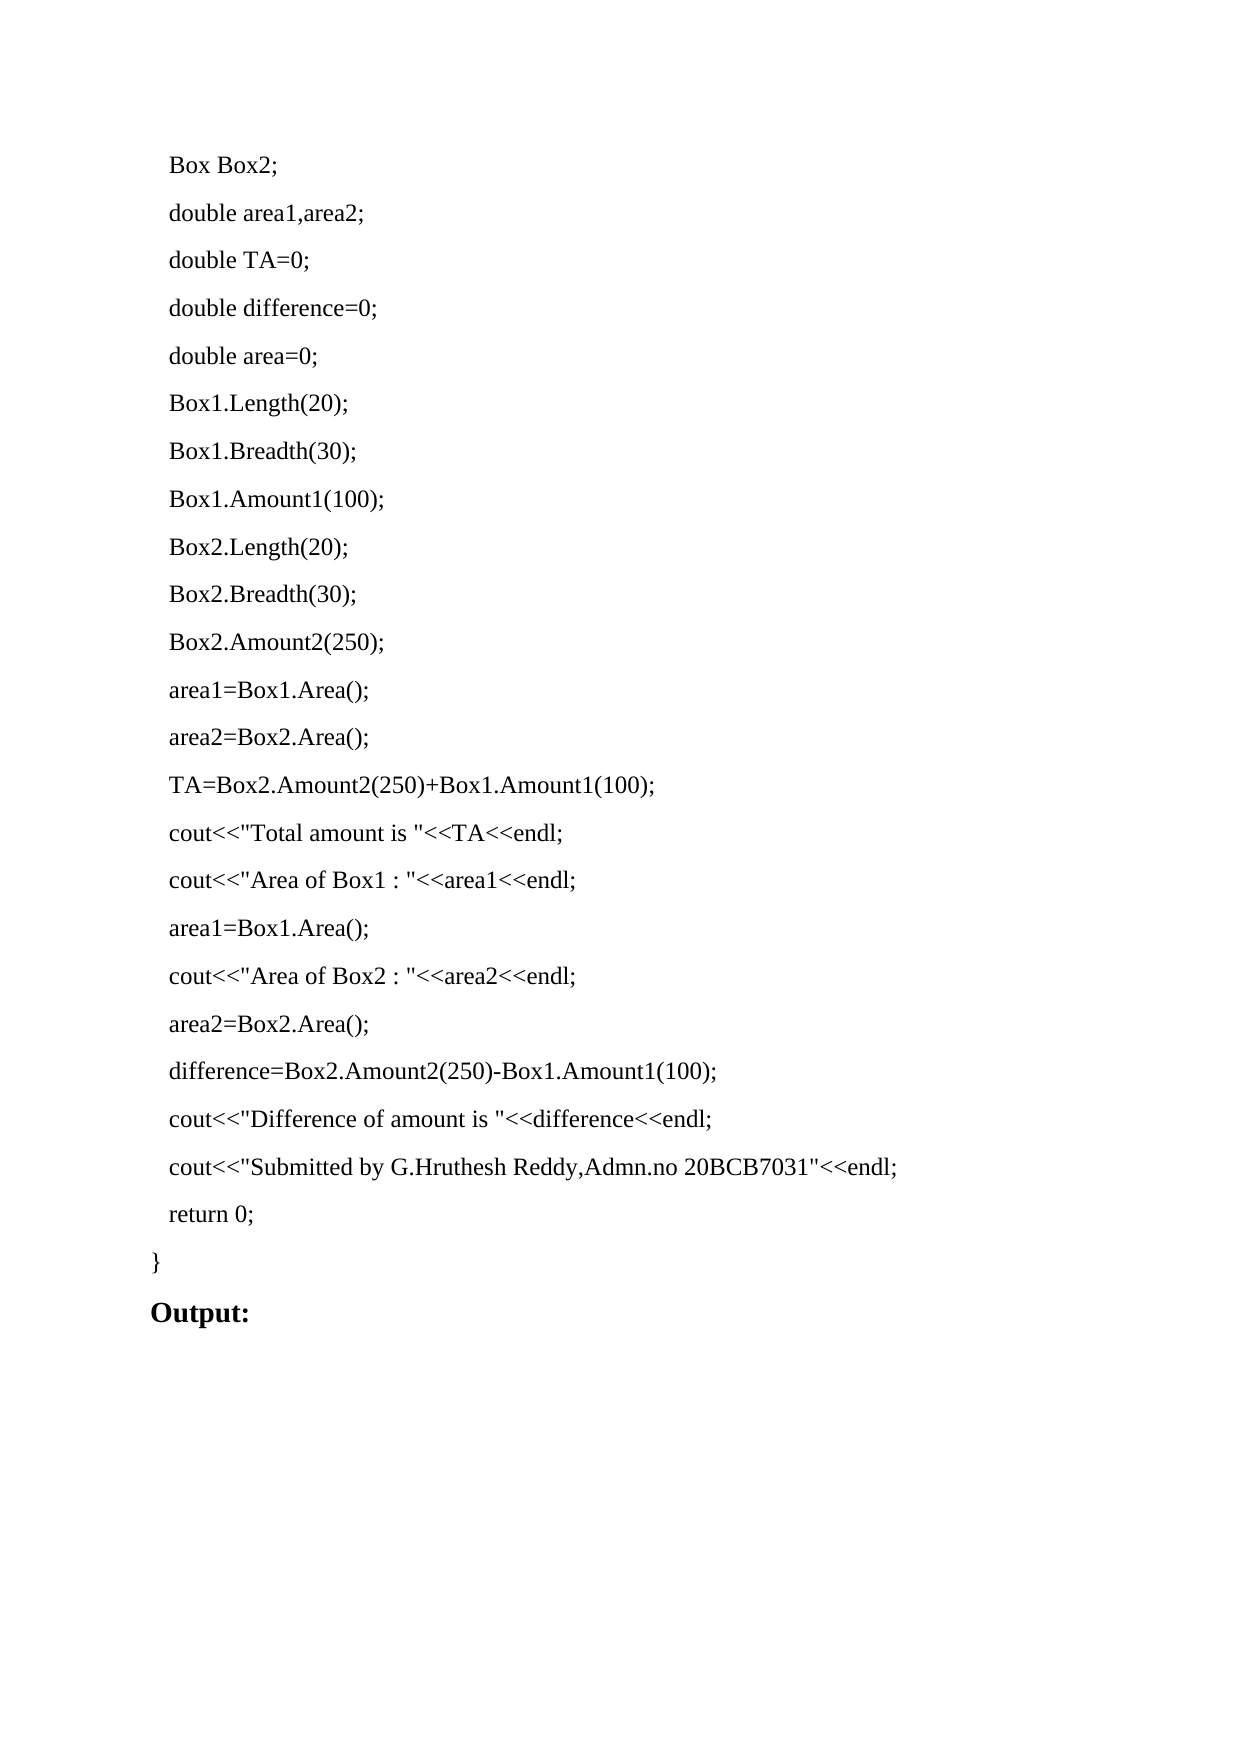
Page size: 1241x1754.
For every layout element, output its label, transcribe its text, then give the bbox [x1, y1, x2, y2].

text double TA=0; [150, 245, 1090, 274]
text TA=Box2.Amount2(250)+Box1.Amount1(100); [150, 770, 1090, 799]
text Box1.Amount1(100); [150, 484, 1090, 513]
text cout<<"Total amount is "<<TA<<endl; [150, 818, 1090, 847]
text cout<<"Submitted by G.Hruthesh Reddy,Admn.no 20BCB7031"<<endl; [150, 1152, 1090, 1181]
text double area1,area2; [150, 198, 1090, 226]
text } [150, 1247, 1090, 1276]
text area2=Box2.Area(); [150, 1009, 1090, 1037]
text cout<<"Difference of amount is "<<difference<<endl; [150, 1104, 1090, 1133]
text Output: [150, 1295, 1090, 1328]
text area1=Box1.Area(); [150, 675, 1090, 703]
text Box1.Breadth(30); [150, 436, 1090, 465]
text Box2.Breadth(30); [150, 579, 1090, 608]
text Box2.Length(20); [150, 532, 1090, 560]
text double difference=0; [150, 293, 1090, 322]
text area2=Box2.Area(); [150, 722, 1090, 751]
text cout<<"Area of Box1 : "<<area1<<endl; [150, 866, 1090, 894]
text Box Box2; [150, 150, 1090, 179]
text return 0; [150, 1199, 1090, 1228]
text difference=Box2.Amount2(250)-Box1.Amount1(100); [150, 1056, 1090, 1085]
text Box2.Amount2(250); [150, 627, 1090, 656]
text area1=Box1.Area(); [150, 913, 1090, 942]
text cout<<"Area of Box2 : "<<area2<<endl; [150, 961, 1090, 990]
text double area=0; [150, 341, 1090, 369]
text Box1.Length(20); [150, 388, 1090, 417]
